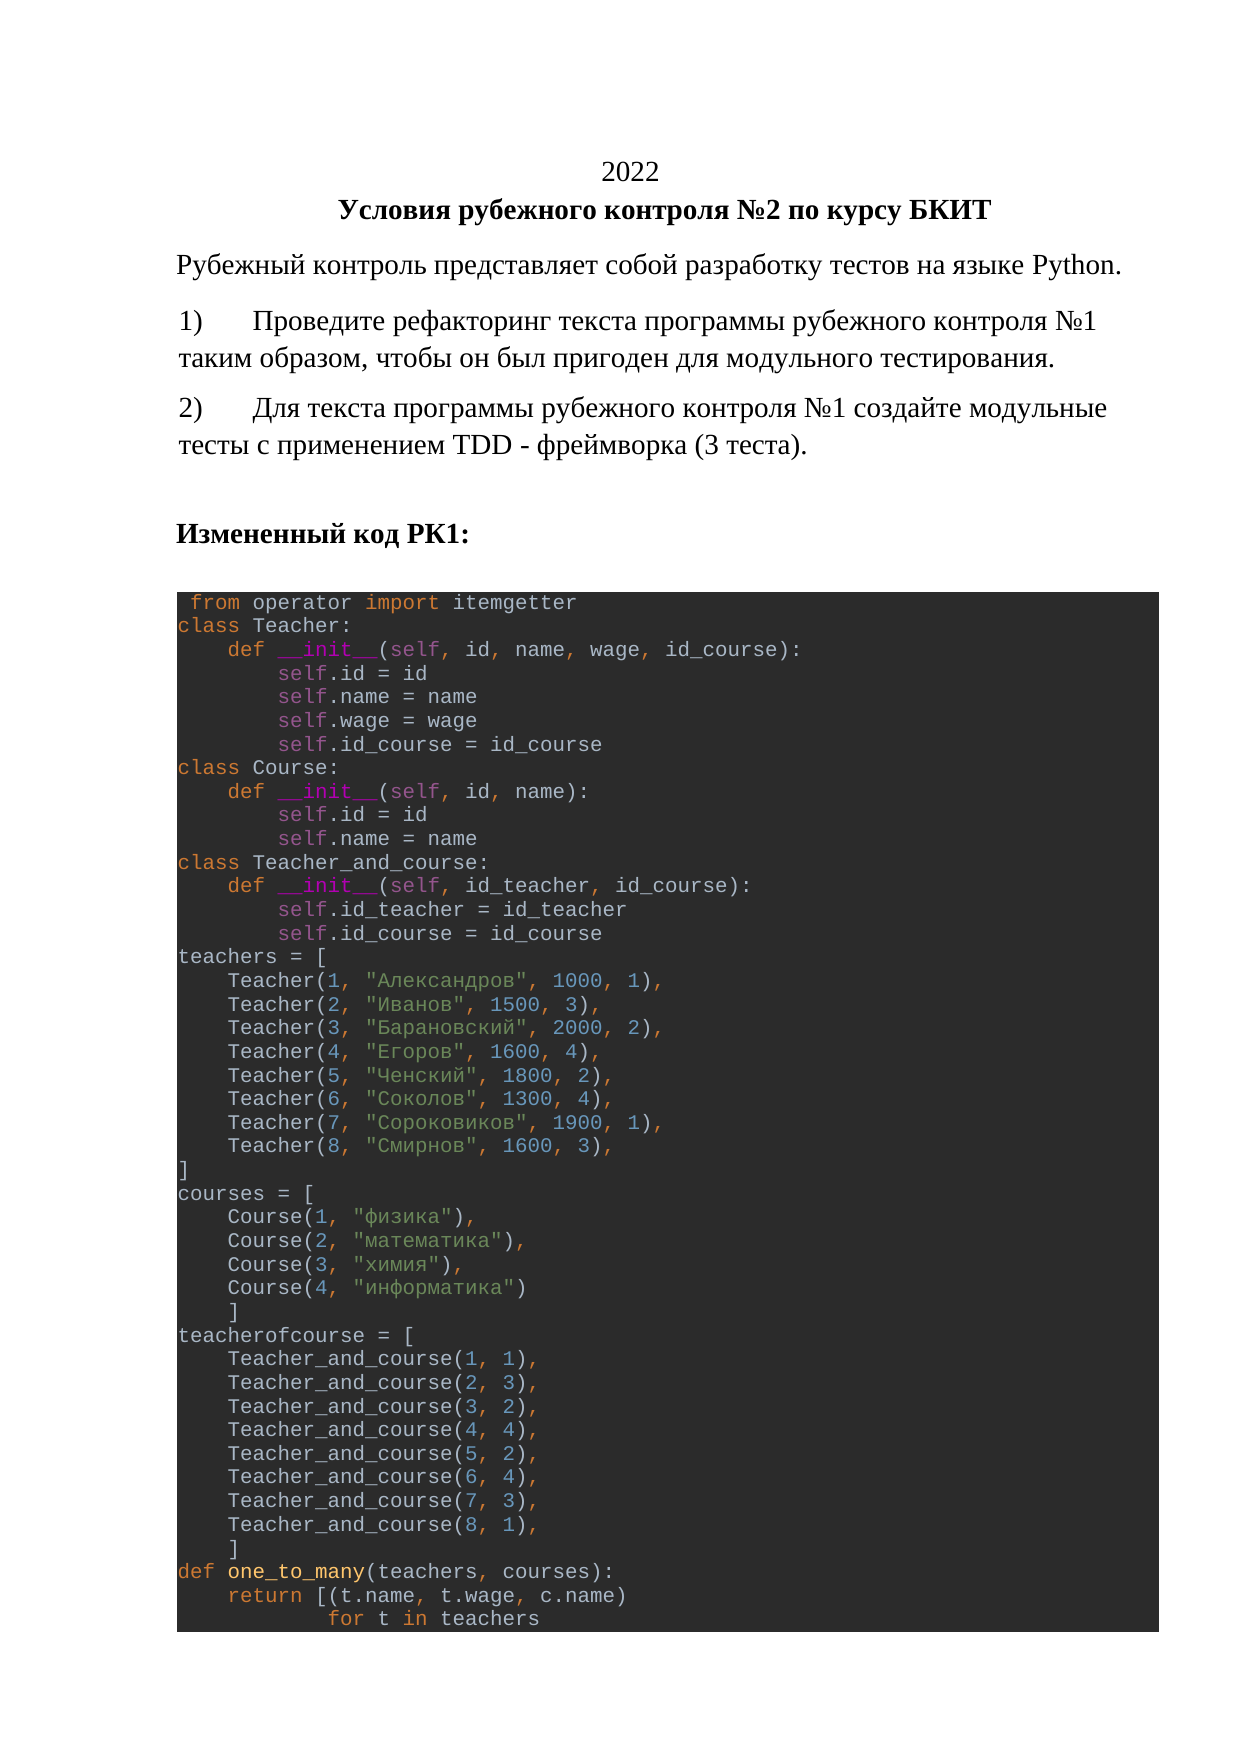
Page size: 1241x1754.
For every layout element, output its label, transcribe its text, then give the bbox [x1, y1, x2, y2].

text Условия рубежного контроля №2 по курсу БКИТ [177, 192, 1152, 226]
list Для текста программы рубежного контроля №1 создайте модульные тесты с применением TDD - фреймворка (3 теста). [178, 390, 1159, 461]
list Проведите рефакторинг текста программы рубежного контроля №1 таким образом, чтобы он был пригоден для модульного тестирования. [178, 303, 1159, 374]
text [177, 592, 1159, 1632]
text 2022 [251, 154, 1159, 188]
text Измененный код РК1: [176, 516, 1159, 549]
text Рубежный контроль представляет собой разработку тестов на языке Python. [176, 247, 1159, 281]
